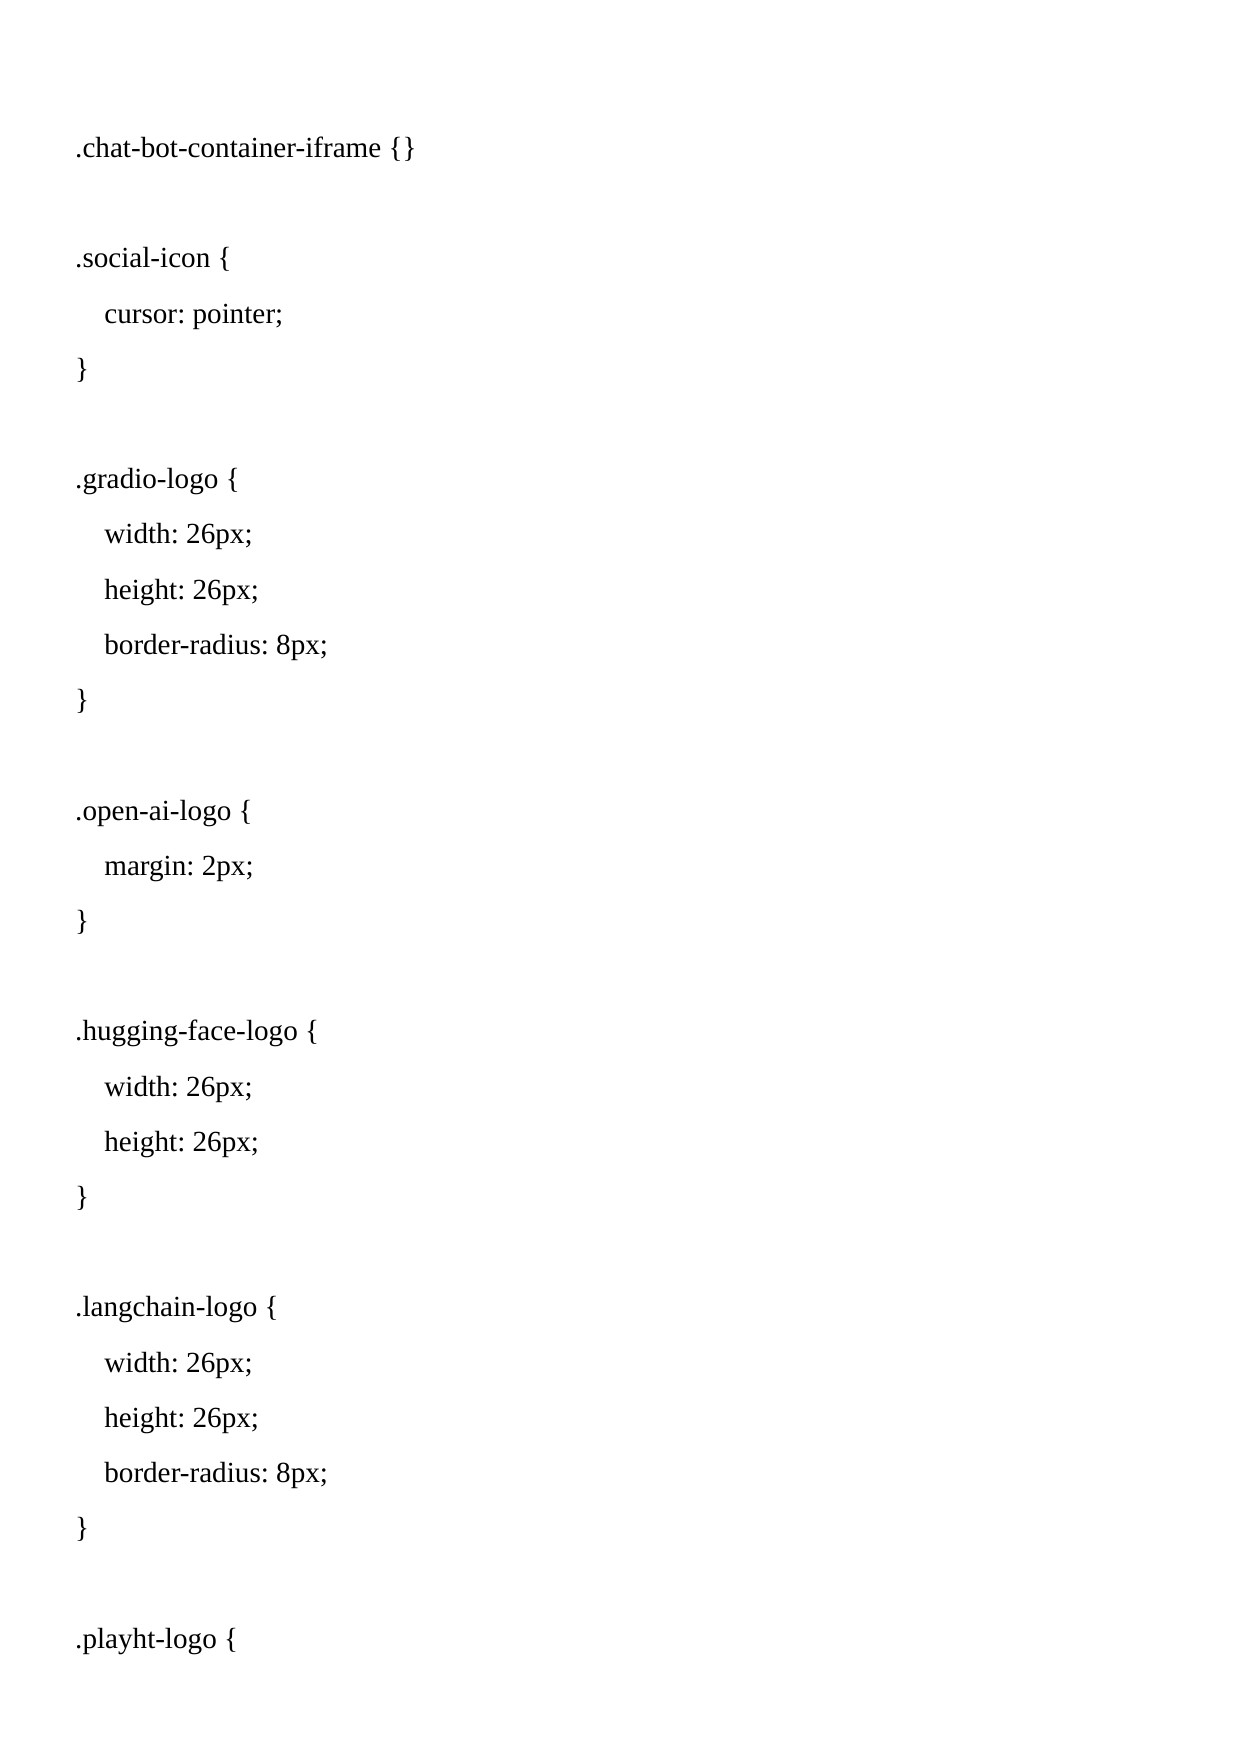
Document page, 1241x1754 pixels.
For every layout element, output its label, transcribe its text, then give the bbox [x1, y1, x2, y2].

text border-radius: 8px; [75, 1455, 1165, 1489]
text .chat-bot-container-iframe {} [75, 130, 1165, 164]
text width: 26px; [75, 1069, 1165, 1102]
text height: 26px; [75, 1400, 1165, 1433]
text border-radius: 8px; [75, 627, 1165, 661]
text .open-ai-logo { [75, 793, 1165, 826]
text .playht-logo { [75, 1621, 1165, 1654]
text .hugging-face-logo { [75, 1013, 1165, 1047]
text } [75, 351, 1165, 384]
text .social-icon { [75, 241, 1165, 274]
text height: 26px; [75, 572, 1165, 605]
text height: 26px; [75, 1124, 1165, 1157]
text .langchain-logo { [75, 1289, 1165, 1323]
text margin: 2px; [75, 848, 1165, 881]
text width: 26px; [75, 1345, 1165, 1378]
text width: 26px; [75, 517, 1165, 550]
text } [75, 903, 1165, 937]
text } [75, 1179, 1165, 1213]
text .gradio-logo { [75, 461, 1165, 495]
text cursor: pointer; [75, 296, 1165, 329]
text } [75, 682, 1165, 716]
text } [75, 1510, 1165, 1544]
